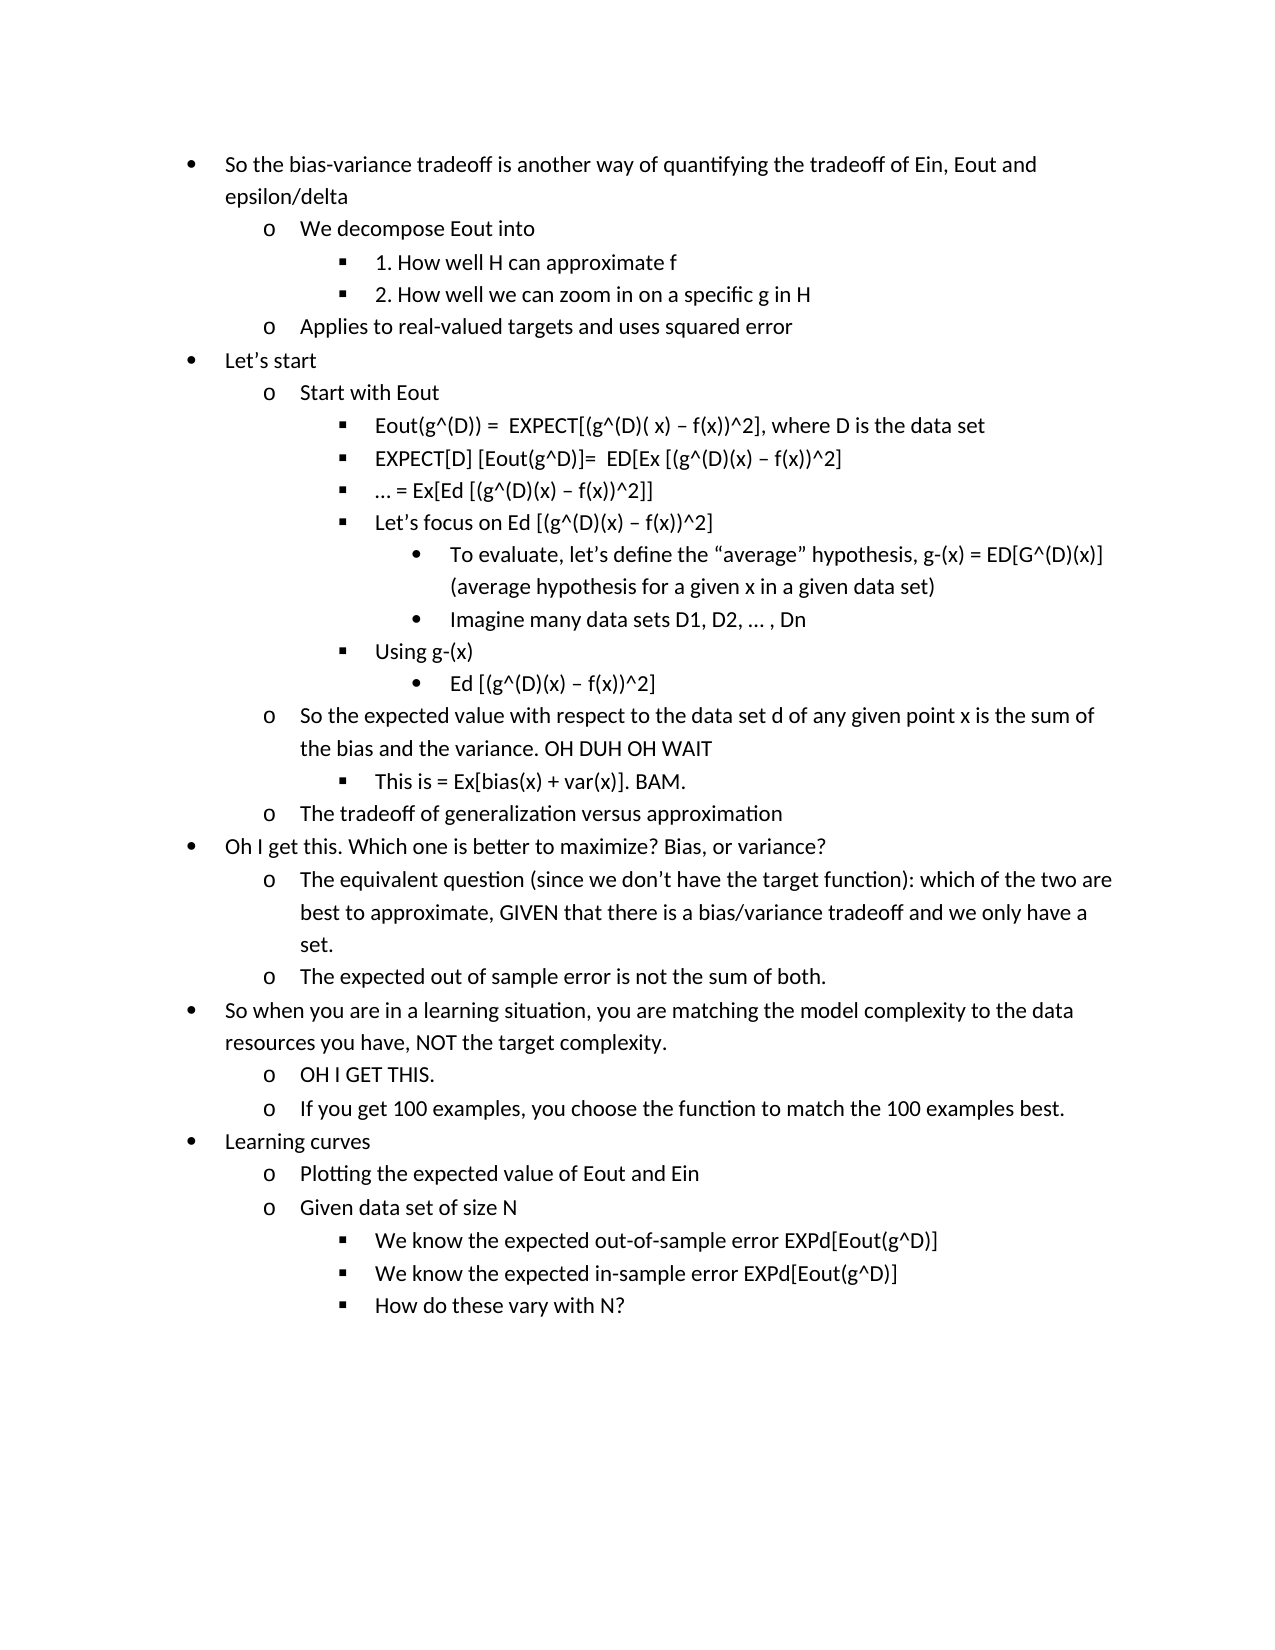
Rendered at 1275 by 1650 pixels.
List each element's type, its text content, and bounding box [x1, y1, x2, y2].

list 1. How well H can approximate f [337, 248, 1125, 276]
list OH I GET THIS. [262, 1060, 1125, 1089]
list Imagine many data sets D1, D2, … , Dn [412, 605, 1125, 633]
list Ed [(g^(D)(x) – f(x))^2] [412, 669, 1125, 697]
list Let’s focus on Ed [(g^(D)(x) – f(x))^2] [337, 508, 1125, 536]
list Using g-(x) [337, 637, 1125, 665]
list To evaluate, let’s define the “average” hypothesis, g-(x) = ED[G^(D)(x)] (average hypothesis for a given x in a given data set) [412, 540, 1125, 601]
list Eout(g^(D)) = EXPECT[(g^(D)( x) – f(x))^2], where D is the data set [337, 412, 1125, 439]
list Given data set of size N [262, 1193, 1125, 1222]
list Oh I get this. Which one is better to maximize? Bias, or variance? [187, 832, 1125, 861]
list Applies to real-valued targets and uses squared error [262, 312, 1125, 341]
list The tradeoff of generalization versus approximation [262, 799, 1125, 828]
list … = Ex[Ed [(g^(D)(x) – f(x))^2]] [337, 476, 1125, 504]
list We know the expected out-of-sample error EXPd[Eout(g^D)] [337, 1227, 1125, 1255]
list So the expected value with respect to the data set d of any given point x is the sum of the bias and the variance. OH DUH OH WAIT [262, 701, 1125, 763]
list The expected out of sample error is not the sum of both. [262, 962, 1125, 992]
list How do these vary with N? [337, 1291, 1125, 1319]
list Learning curves [187, 1127, 1125, 1155]
list If you get 100 examples, you choose the function to match the 100 examples best. [262, 1094, 1125, 1123]
list The equivalent question (since we don’t have the target function): which of the two are best to approximate, GIVEN that there is a bias/variance tradeoff and we only have a set. [262, 865, 1125, 958]
list 2. How well we can zoom in on a specific g in H [337, 280, 1125, 308]
list This is = Ex[bias(x) + var(x)]. BAM. [337, 767, 1125, 795]
list Plotting the expected value of Eout and Ein [262, 1159, 1125, 1189]
list We decompose Eout into [262, 214, 1125, 243]
list Let’s start [187, 346, 1125, 374]
list So when you are in a learning situation, you are matching the model complexity to the data resources you have, NOT the target complexity. [187, 996, 1125, 1056]
list So the bias-variance tradeoff is another way of quantifying the tradeoff of Ein, Eout and epsilon/delta [187, 150, 1125, 210]
list Start with Eout [262, 378, 1125, 407]
list We know the expected in-sample error EXPd[Eout(g^D)] [337, 1259, 1125, 1287]
list EXPECT[D] [Eout(g^D)]= ED[Ex [(g^(D)(x) – f(x))^2] [337, 444, 1125, 472]
